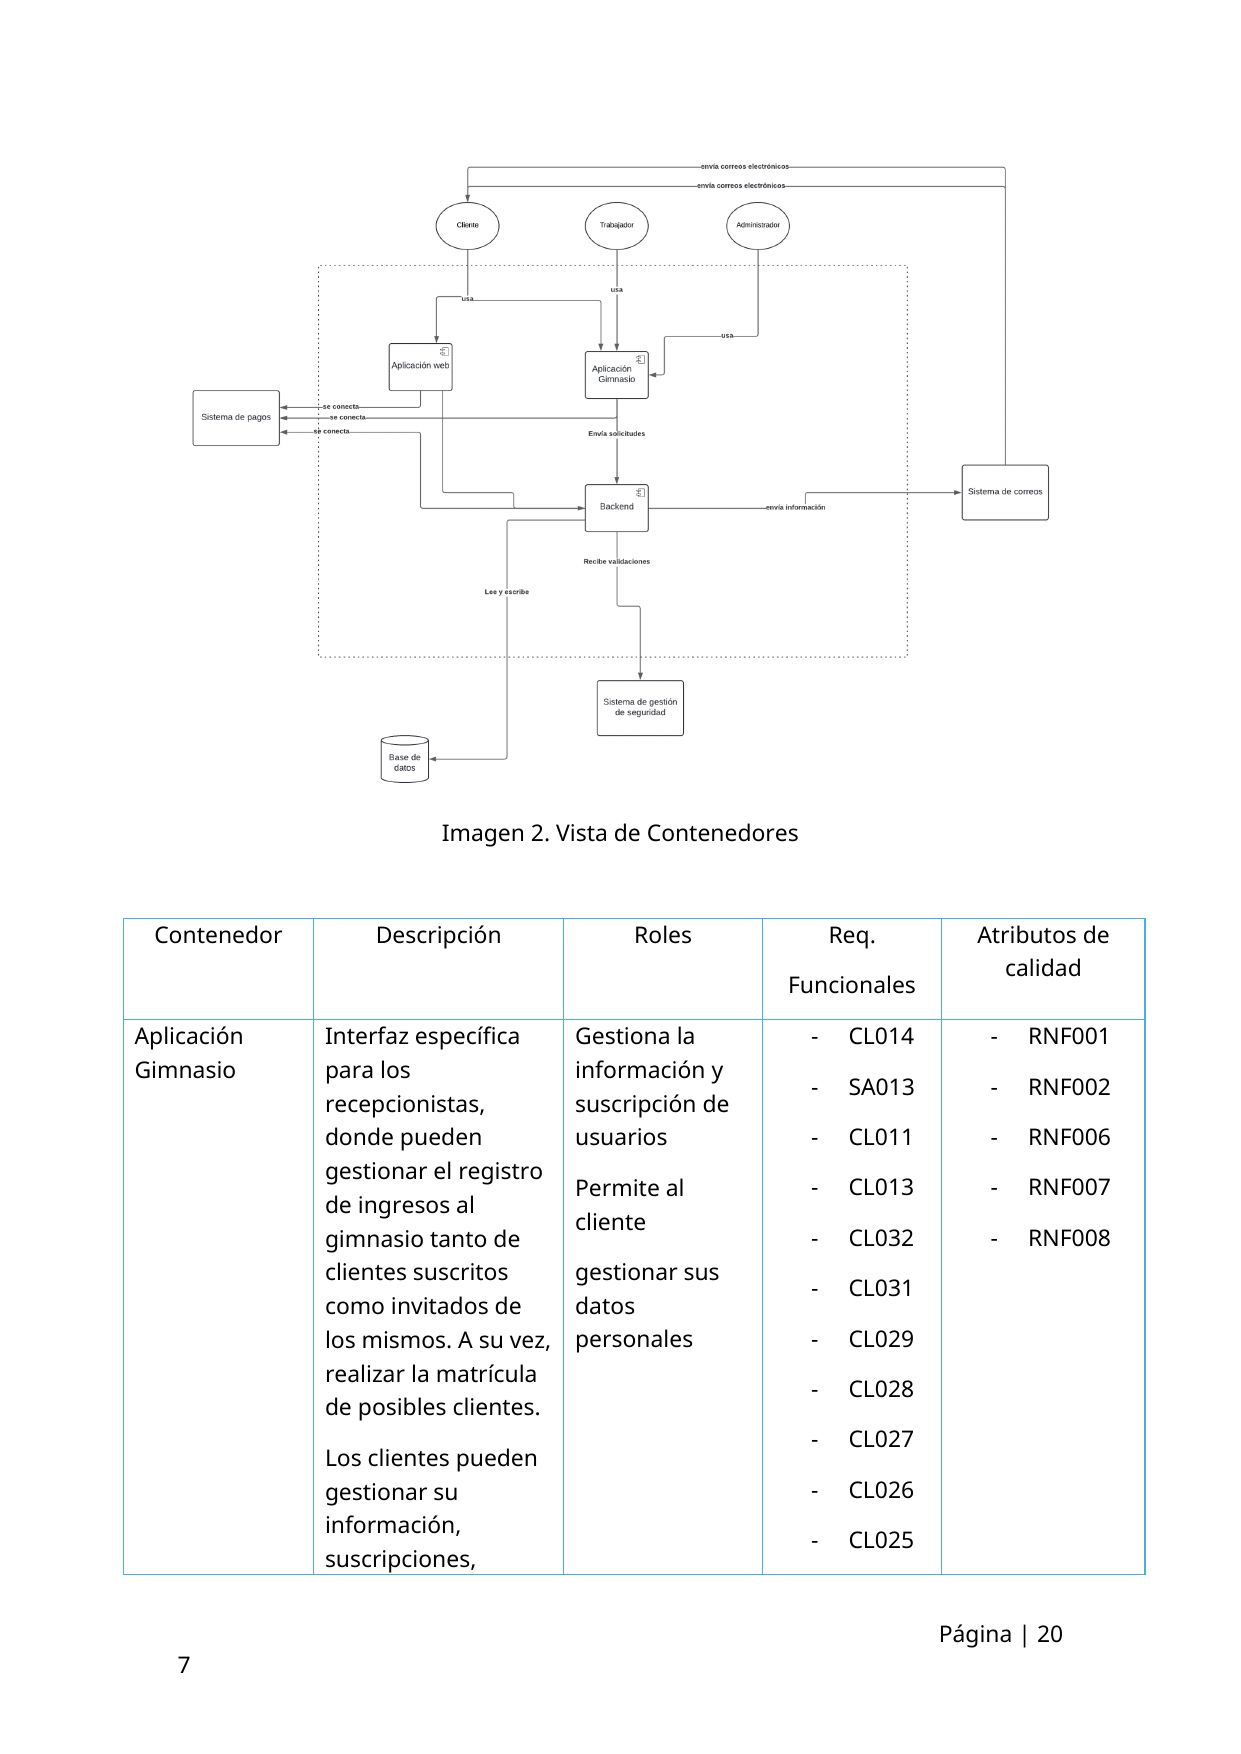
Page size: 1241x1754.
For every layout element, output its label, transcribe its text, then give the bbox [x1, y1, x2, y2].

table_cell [314, 1020, 563, 1574]
text Imagen 2. Vista de Contenedores [177, 817, 1063, 848]
table_header Atributos de calidad [942, 919, 1144, 1019]
table_header Contenedor [124, 919, 313, 1019]
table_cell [942, 1020, 1144, 1574]
table_header Roles [564, 919, 762, 1019]
table_header Req. Funcionales [763, 919, 941, 1019]
picture [177, 147, 1063, 798]
table_header Descripción [314, 919, 563, 1019]
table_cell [763, 1020, 941, 1574]
table_cell Aplicación Gimnasio [124, 1020, 313, 1574]
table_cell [564, 1020, 762, 1574]
